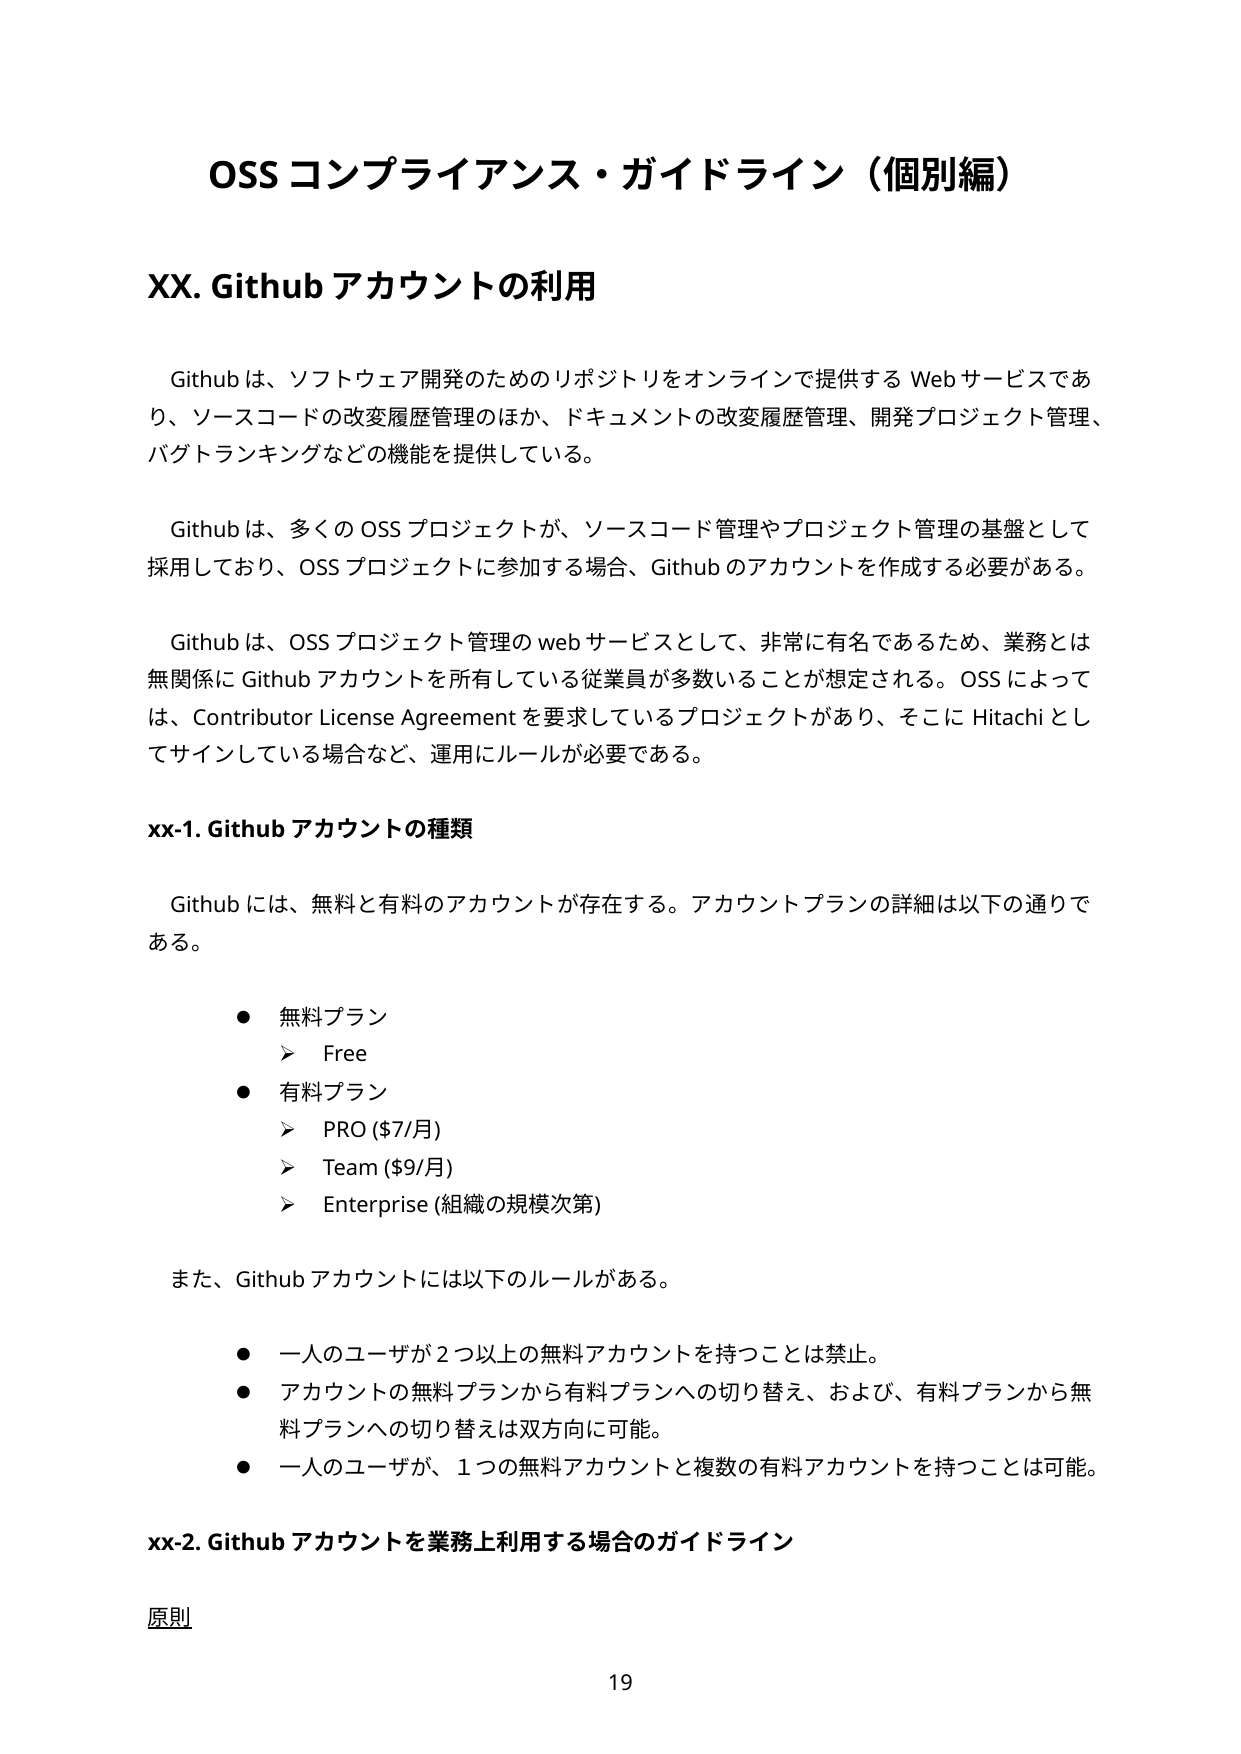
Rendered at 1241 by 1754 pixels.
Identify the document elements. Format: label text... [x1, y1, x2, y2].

text Githubには、無料と有料のアカウントが存在する。アカウントプランの詳細は以下の通りである。 [148, 884, 1093, 959]
text XX. Githubアカウントの利用 [148, 247, 1093, 322]
text また、Githubアカウントには以下のルールがある。 [148, 1259, 1093, 1297]
text xx-1. Githubアカウントの種類 [148, 809, 1093, 847]
list アカウントの無料プランから有料プランへの切り替え、および、有料プランから無料プランへの切り替えは双方向に可能。 [235, 1372, 1093, 1447]
list 一人のユーザが2つ以上の無料アカウントを持つことは禁止。 [235, 1334, 1093, 1372]
text Githubは、OSSプロジェクト管理のwebサービスとして、非常に有名であるため、業務とは無関係にGithubアカウントを所有している従業員が多数いることが想定される。OSSによっては、Contributor License Agreementを要求しているプロジェクトがあり、そこにHitachiとしてサインしている場合など、運用にルールが必要である。 [148, 622, 1093, 772]
text Githubは、ソフトウェア開発のためのリポジトリをオンラインで提供するWebサービスであり、ソースコードの改変履歴管理のほか、ドキュメントの改変履歴管理、開発プロジェクト管理、バグトランキングなどの機能を提供している。 [148, 359, 1093, 472]
text xx-2. Githubアカウントを業務上利用する場合のガイドライン [148, 1522, 1093, 1559]
list 有料プラン [235, 1072, 1093, 1109]
text 原則 [148, 1597, 1093, 1634]
list PRO ($7/月) [279, 1109, 1093, 1147]
list Enterprise (組織の規模次第) [279, 1184, 1093, 1222]
list Team ($9/月) [279, 1147, 1093, 1184]
list Free [279, 1034, 1093, 1072]
text Githubは、多くのOSSプロジェクトが、ソースコード管理やプロジェクト管理の基盤として採用しており、OSSプロジェクトに参加する場合、Githubのアカウントを作成する必要がある。 [148, 509, 1093, 584]
text OSSコンプライアンス・ガイドライン（個別編） [148, 134, 1093, 209]
list 一人のユーザが、１つの無料アカウントと複数の有料アカウントを持つことは可能。 [235, 1447, 1093, 1484]
list 無料プラン [235, 997, 1093, 1034]
